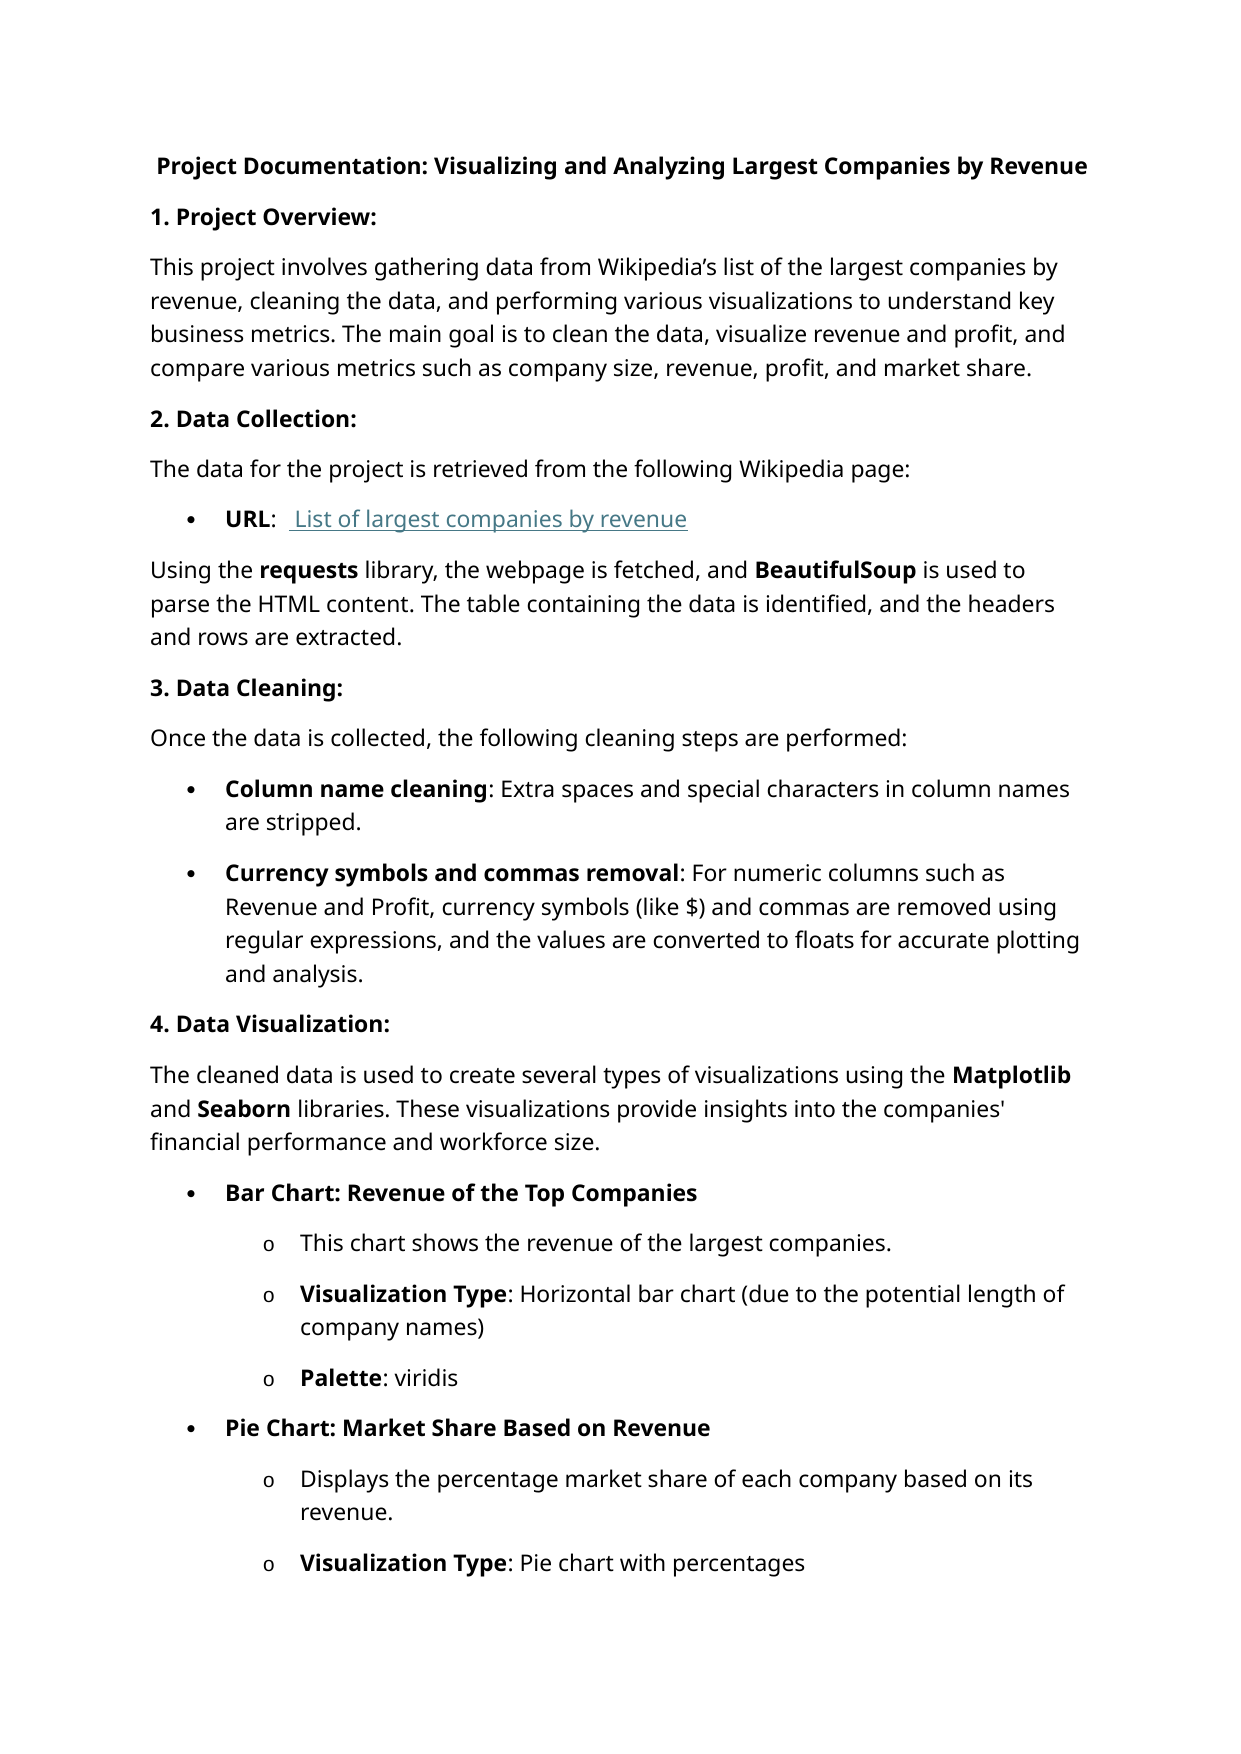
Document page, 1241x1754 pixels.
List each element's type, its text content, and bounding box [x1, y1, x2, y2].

list Palette: viridis [262, 1362, 1090, 1393]
text 3. Data Cleaning: [150, 672, 1090, 703]
text Once the data is collected, the following cleaning steps are performed: [150, 722, 1090, 753]
list Displays the percentage market share of each company based on its revenue. [262, 1462, 1090, 1527]
list Column name cleaning: Extra spaces and special characters in column names are stripped. [187, 772, 1090, 837]
text Project Documentation: Visualizing and Analyzing Largest Companies by Revenue [150, 150, 1090, 181]
list URL: List of largest companies by revenue [187, 503, 1090, 534]
list Visualization Type: Pie chart with percentages [262, 1547, 1090, 1578]
text Using the requests library, the webpage is fetched, and BeautifulSoup is used to parse the HTML content. The table containing the data is identified, and the headers and rows are extracted. [150, 554, 1090, 652]
text 2. Data Collection: [150, 402, 1090, 434]
list Bar Chart: Revenue of the Top Companies [187, 1177, 1090, 1208]
list This chart shows the revenue of the largest companies. [262, 1227, 1090, 1258]
text The cleaned data is used to create several types of visualizations using the Matplotlib and Seaborn libraries. These visualizations provide insights into the companies' financial performance and workforce size. [150, 1059, 1090, 1157]
list Pie Chart: Market Share Based on Revenue [187, 1412, 1090, 1443]
text 4. Data Visualization: [150, 1008, 1090, 1039]
text 1. Project Overview: [150, 200, 1090, 232]
text The data for the project is retrieved from the following Wikipedia page: [150, 453, 1090, 484]
list Currency symbols and commas removal: For numeric columns such as Revenue and Profit, currency symbols (like $) and commas are removed using regular expressions, and the values are converted to floats for accurate plotting and analysis. [187, 857, 1090, 989]
list Visualization Type: Horizontal bar chart (due to the potential length of company names) [262, 1277, 1090, 1342]
text This project involves gathering data from Wikipedia’s list of the largest companies by revenue, cleaning the data, and performing various visualizations to understand key business metrics. The main goal is to clean the data, visualize revenue and profit, and compare various metrics such as company size, revenue, profit, and market share. [150, 251, 1090, 383]
